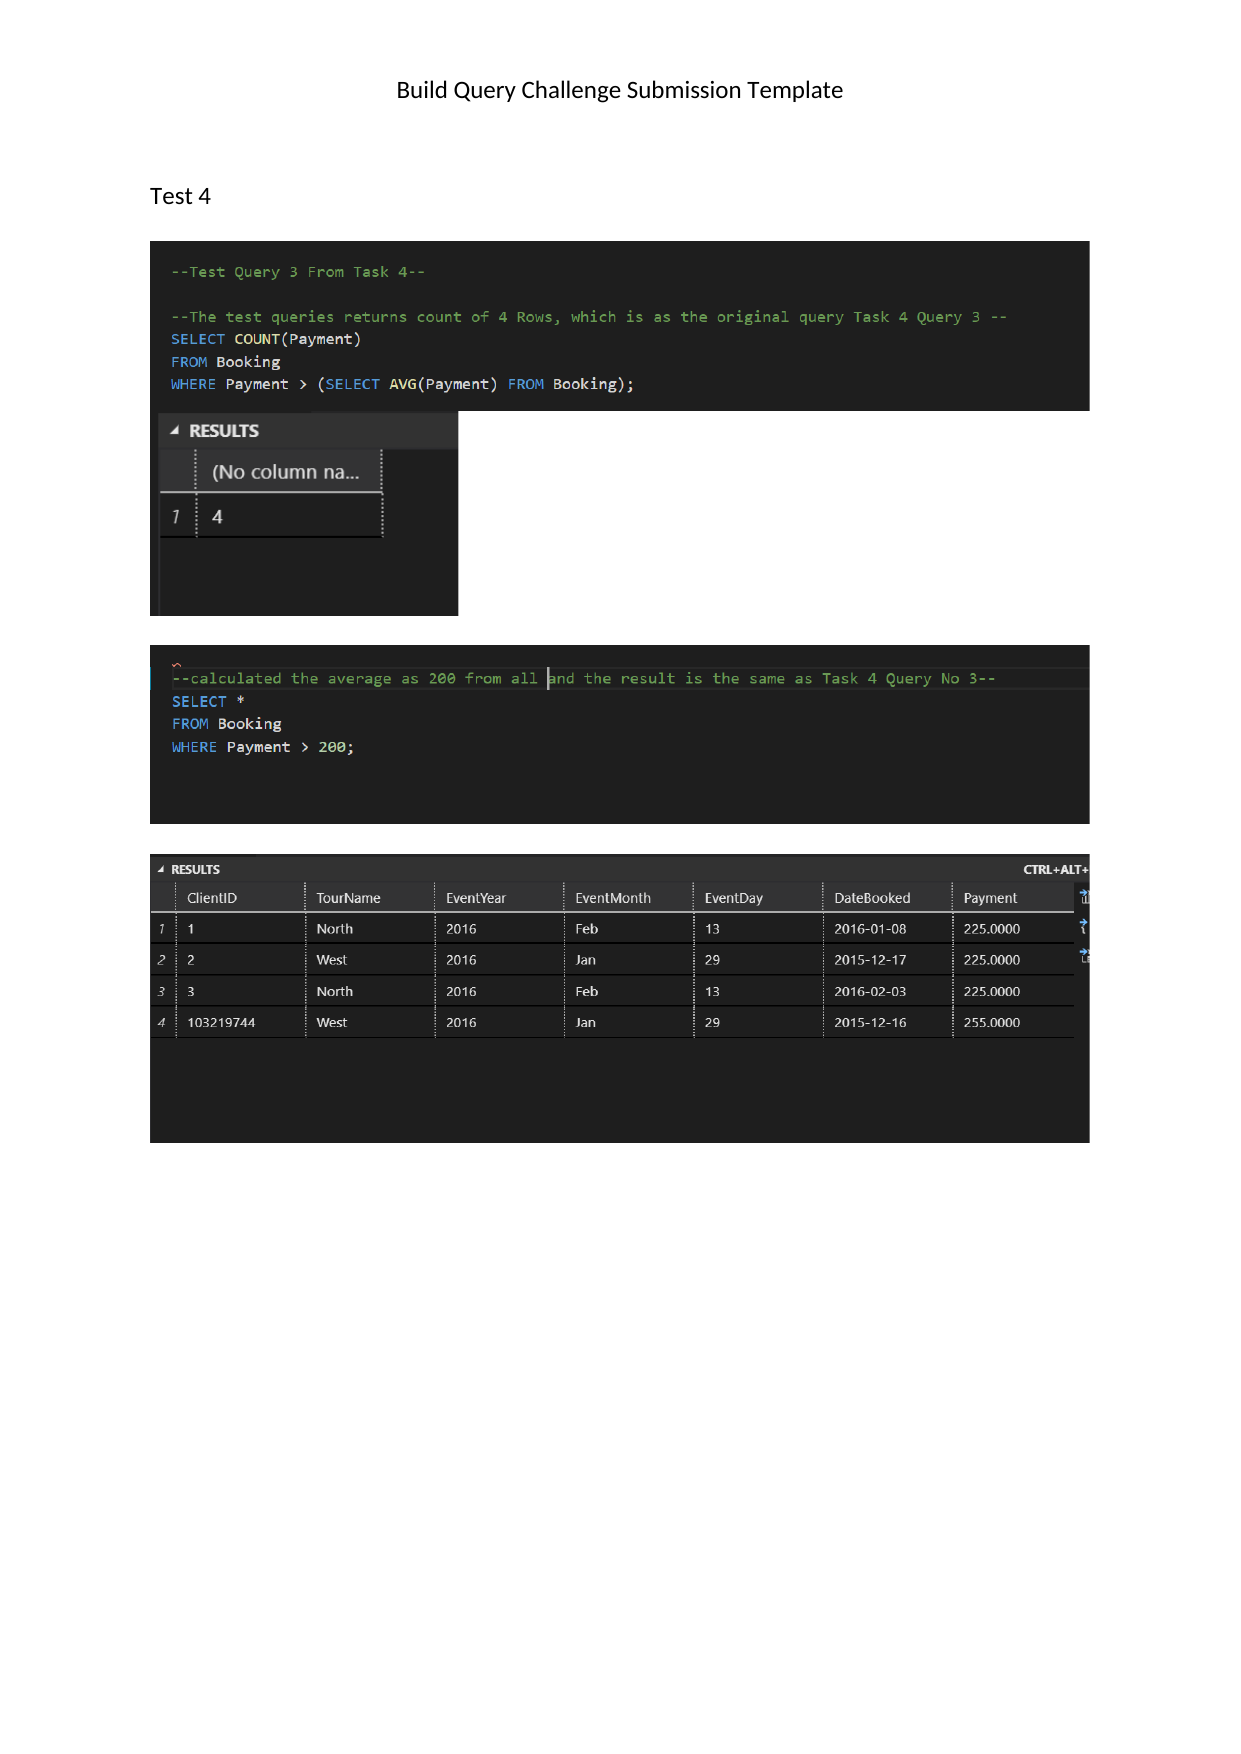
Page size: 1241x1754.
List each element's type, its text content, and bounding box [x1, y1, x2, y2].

picture [150, 854, 1090, 1143]
text Test 4 [150, 181, 1090, 211]
picture [150, 241, 1090, 616]
picture [150, 645, 1090, 824]
